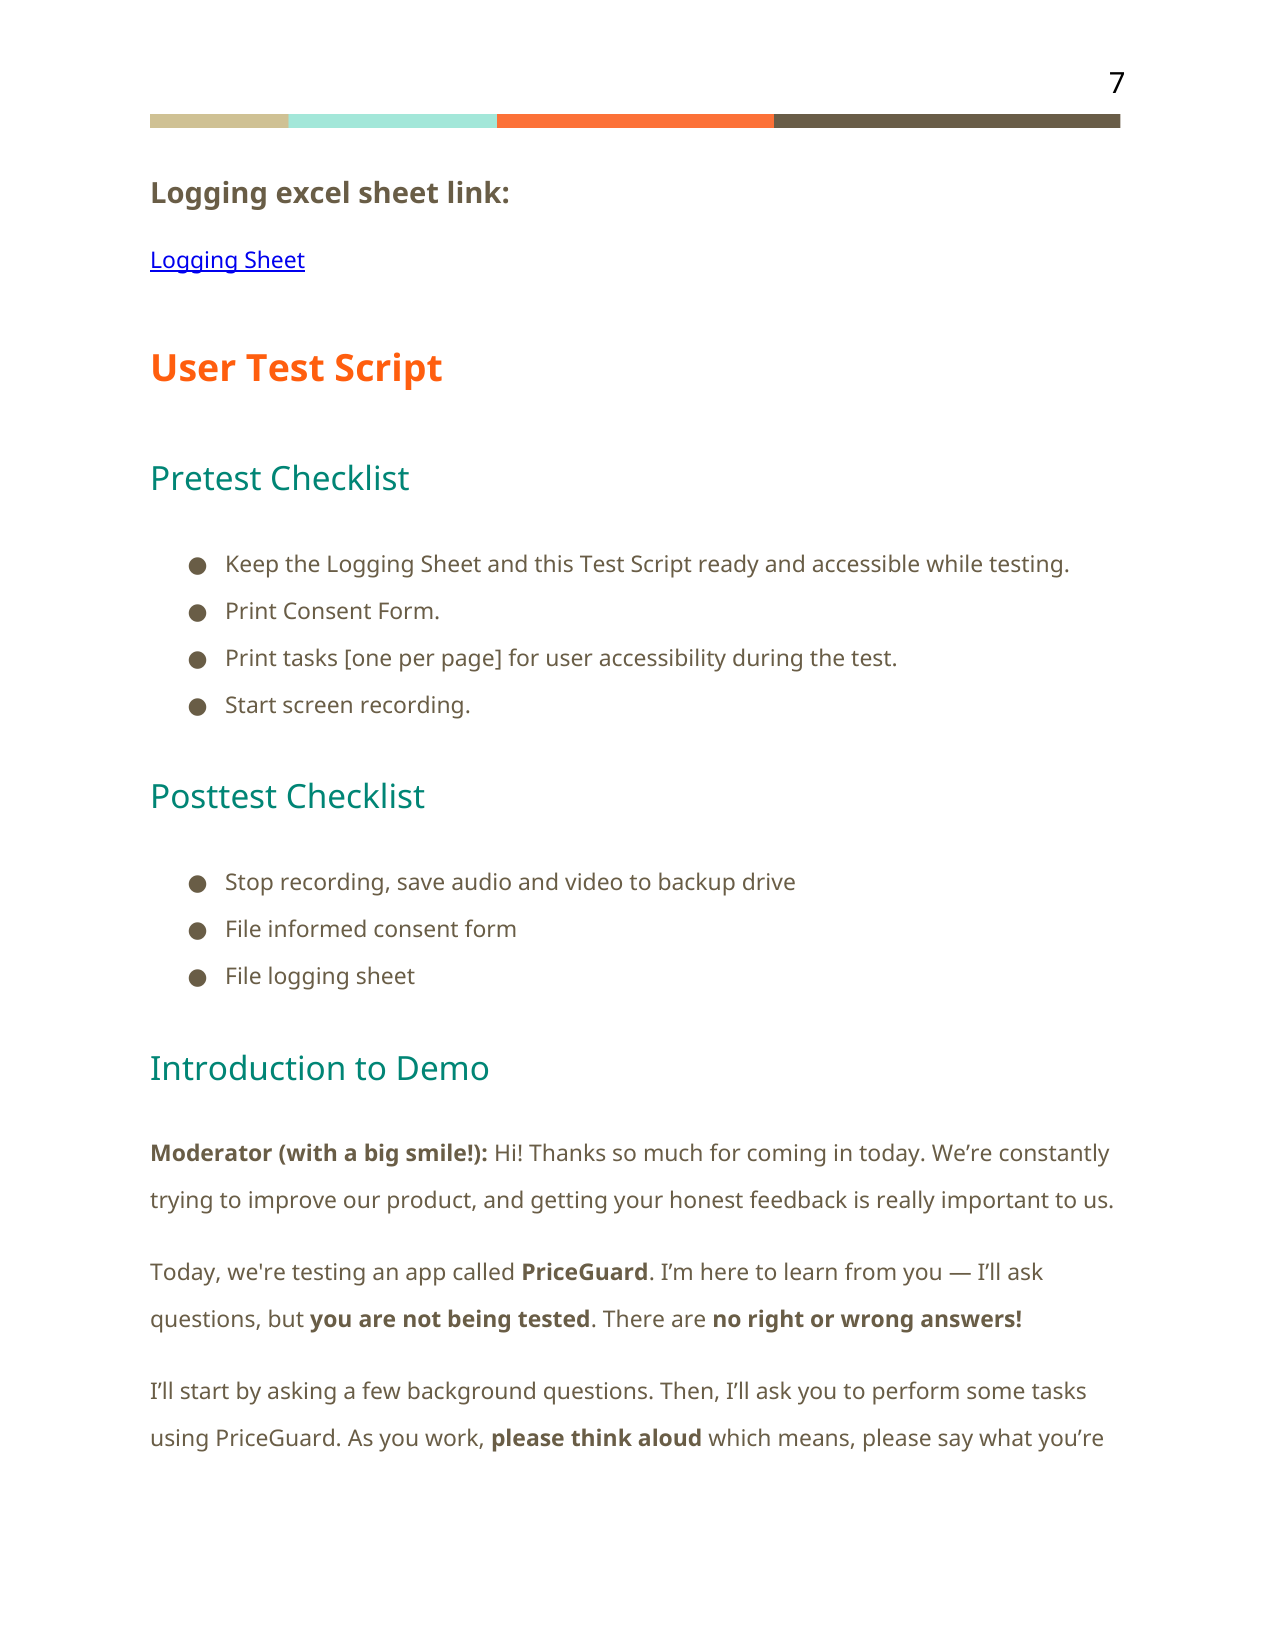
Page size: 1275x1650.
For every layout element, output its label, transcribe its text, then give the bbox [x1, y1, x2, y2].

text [150, 1375, 1125, 1453]
list Start screen recording. [187, 689, 1125, 720]
list Print tasks [one per page] for user accessibility during the test. [187, 642, 1125, 673]
text Today, we're testing an app called PriceGuard. I’m here to learn from you — I’ll ask questions, but you are not being tested. There are no right or wrong answers! [150, 1256, 1125, 1334]
subtitle Posttest Checklist [150, 773, 1125, 818]
list Stop recording, save audio and video to backup drive [187, 866, 1125, 897]
list Keep the Logging Sheet and this Test Script ready and accessible while testing. [187, 548, 1125, 579]
picture [150, 114, 1121, 128]
subtitle User Test Script [150, 341, 1125, 392]
list File logging sheet [187, 960, 1125, 991]
text Moderator (with a big smile!): Hi! Thanks so much for coming in today. We’re constantly trying to improve our product, and getting your honest feedback is really important to us. [150, 1137, 1125, 1216]
list Print Consent Form. [187, 595, 1125, 626]
list File informed consent form [187, 913, 1125, 944]
text Logging Sheet [150, 244, 1125, 275]
subtitle Pretest Checklist [150, 455, 1125, 500]
subtitle Logging excel sheet link: [150, 172, 1125, 212]
subtitle Introduction to Demo [150, 1044, 1125, 1090]
